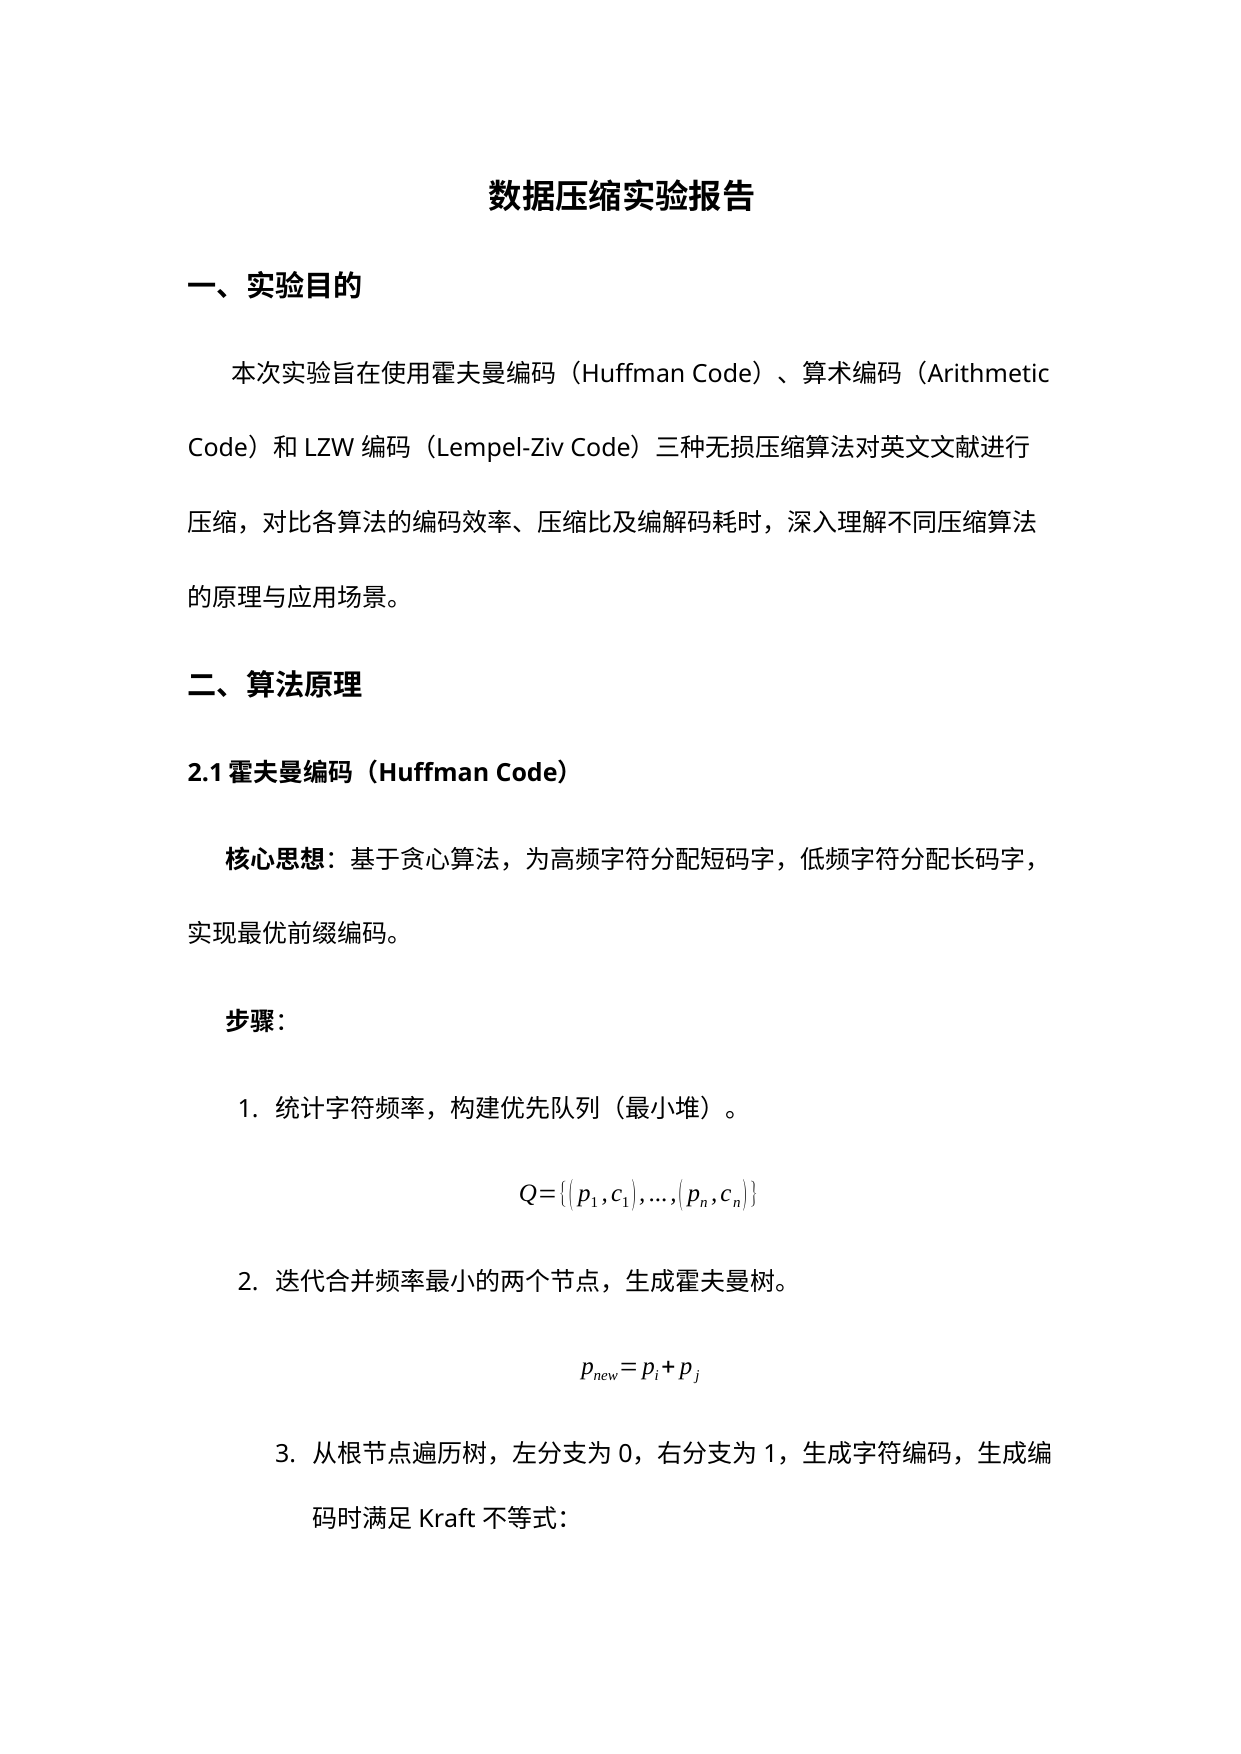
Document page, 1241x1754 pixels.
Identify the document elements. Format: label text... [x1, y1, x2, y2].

text 二、算法原理 [187, 650, 1053, 715]
text 本次实验旨在使用霍夫曼编码（Huffman Code）、算术编码（Arithmetic Code）和 LZW 编码（Lempel-Ziv Code）三种无损压缩算法对英文文献进行压缩，对比各算法的编码效率、压缩比及编解码耗时，深入理解不同压缩算法的原理与应用场景。 [187, 339, 1053, 628]
list 霍夫曼编码（Huffman Code） [187, 738, 1053, 803]
list 迭代合并频率最小的两个节点，生成霍夫曼树。 [237, 1247, 1053, 1312]
text 步骤： [187, 987, 1053, 1052]
list 从根节点遍历树，左分支为 0，右分支为 1，生成字符编码，生成编码时满足 Kraft 不等式： [275, 1419, 1053, 1549]
text 核心思想：基于贪心算法，为高频字符分配短码字，低频字符分配长码字，实现最优前缀编码。 [187, 825, 1053, 964]
text 数据压缩实验报告 [187, 162, 1053, 227]
list 统计字符频率，构建优先队列（最小堆）。 [237, 1074, 1053, 1139]
text 一、实验目的 [187, 251, 1053, 316]
